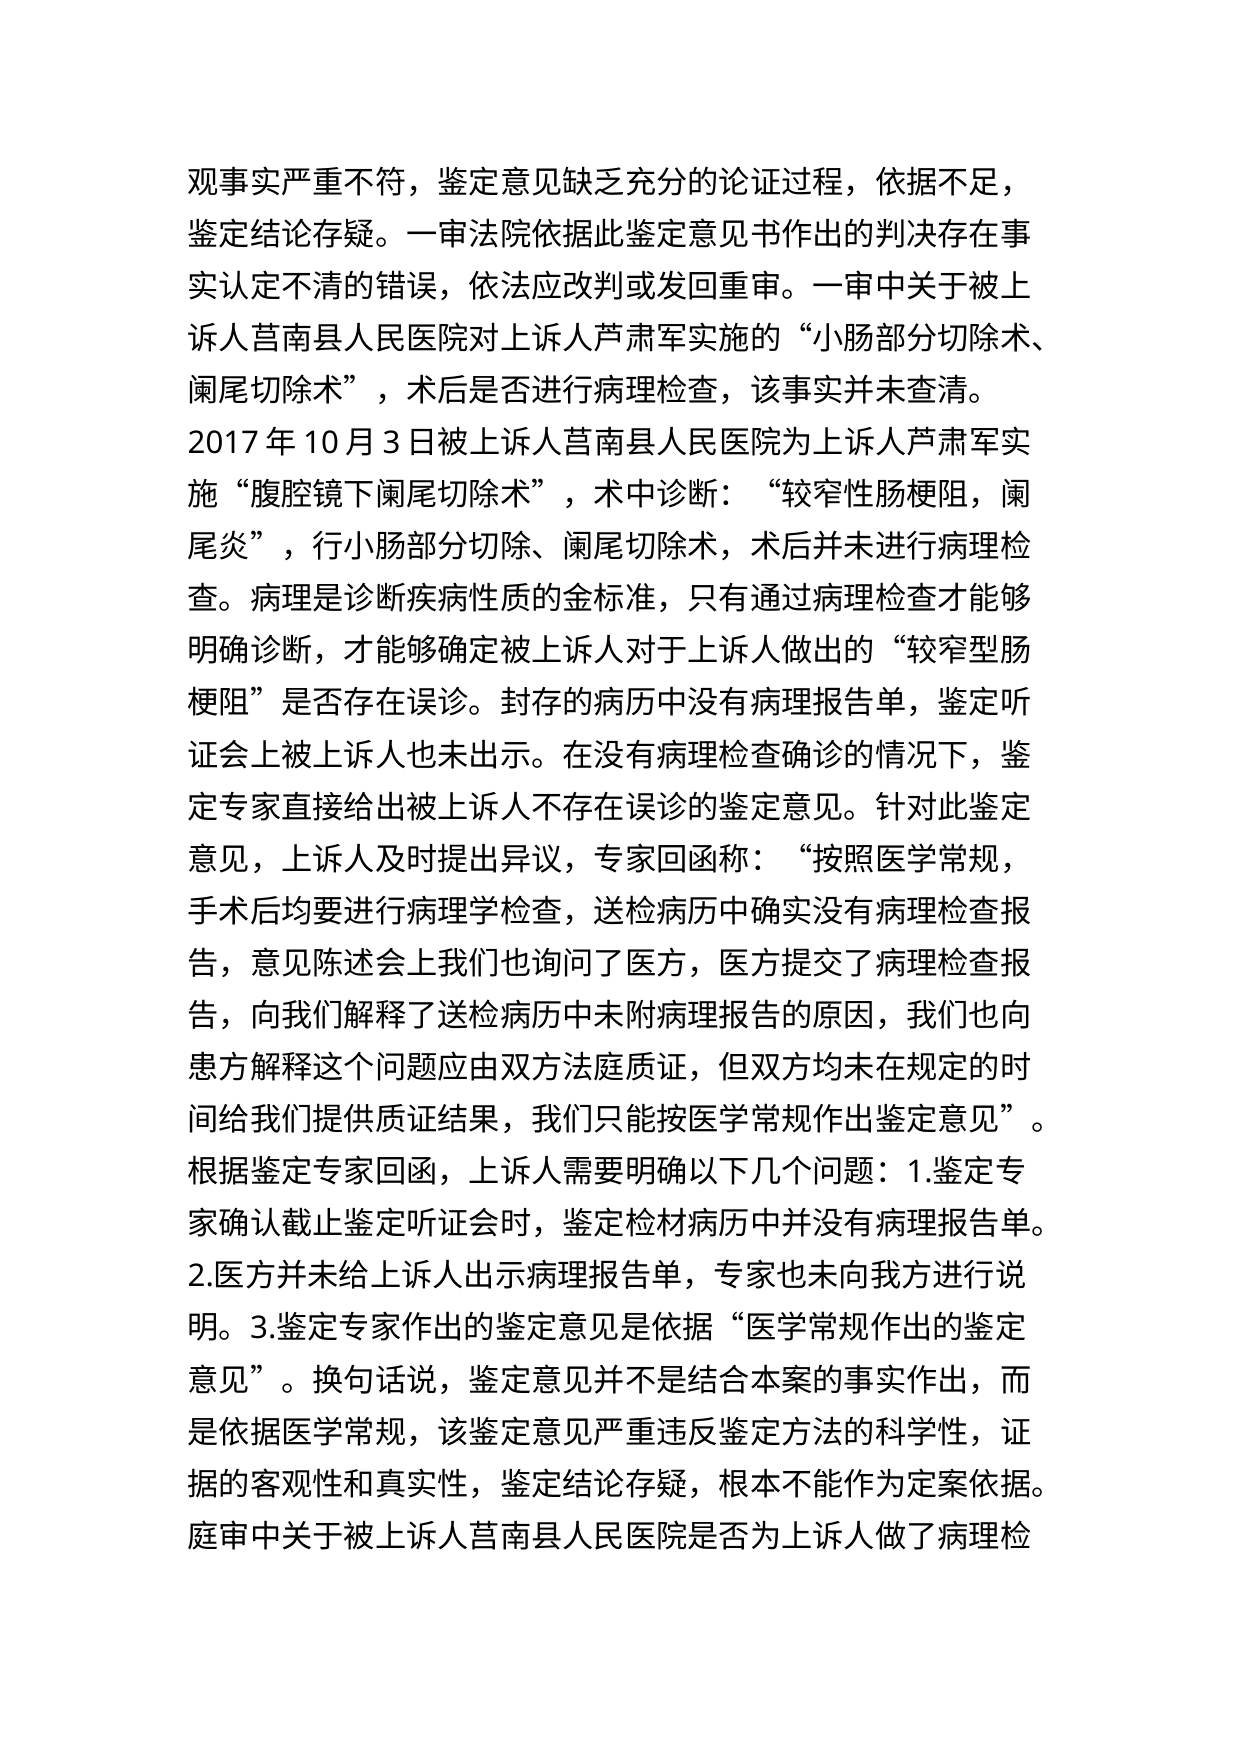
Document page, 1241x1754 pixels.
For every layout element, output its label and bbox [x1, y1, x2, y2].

text [187, 150, 1053, 1556]
